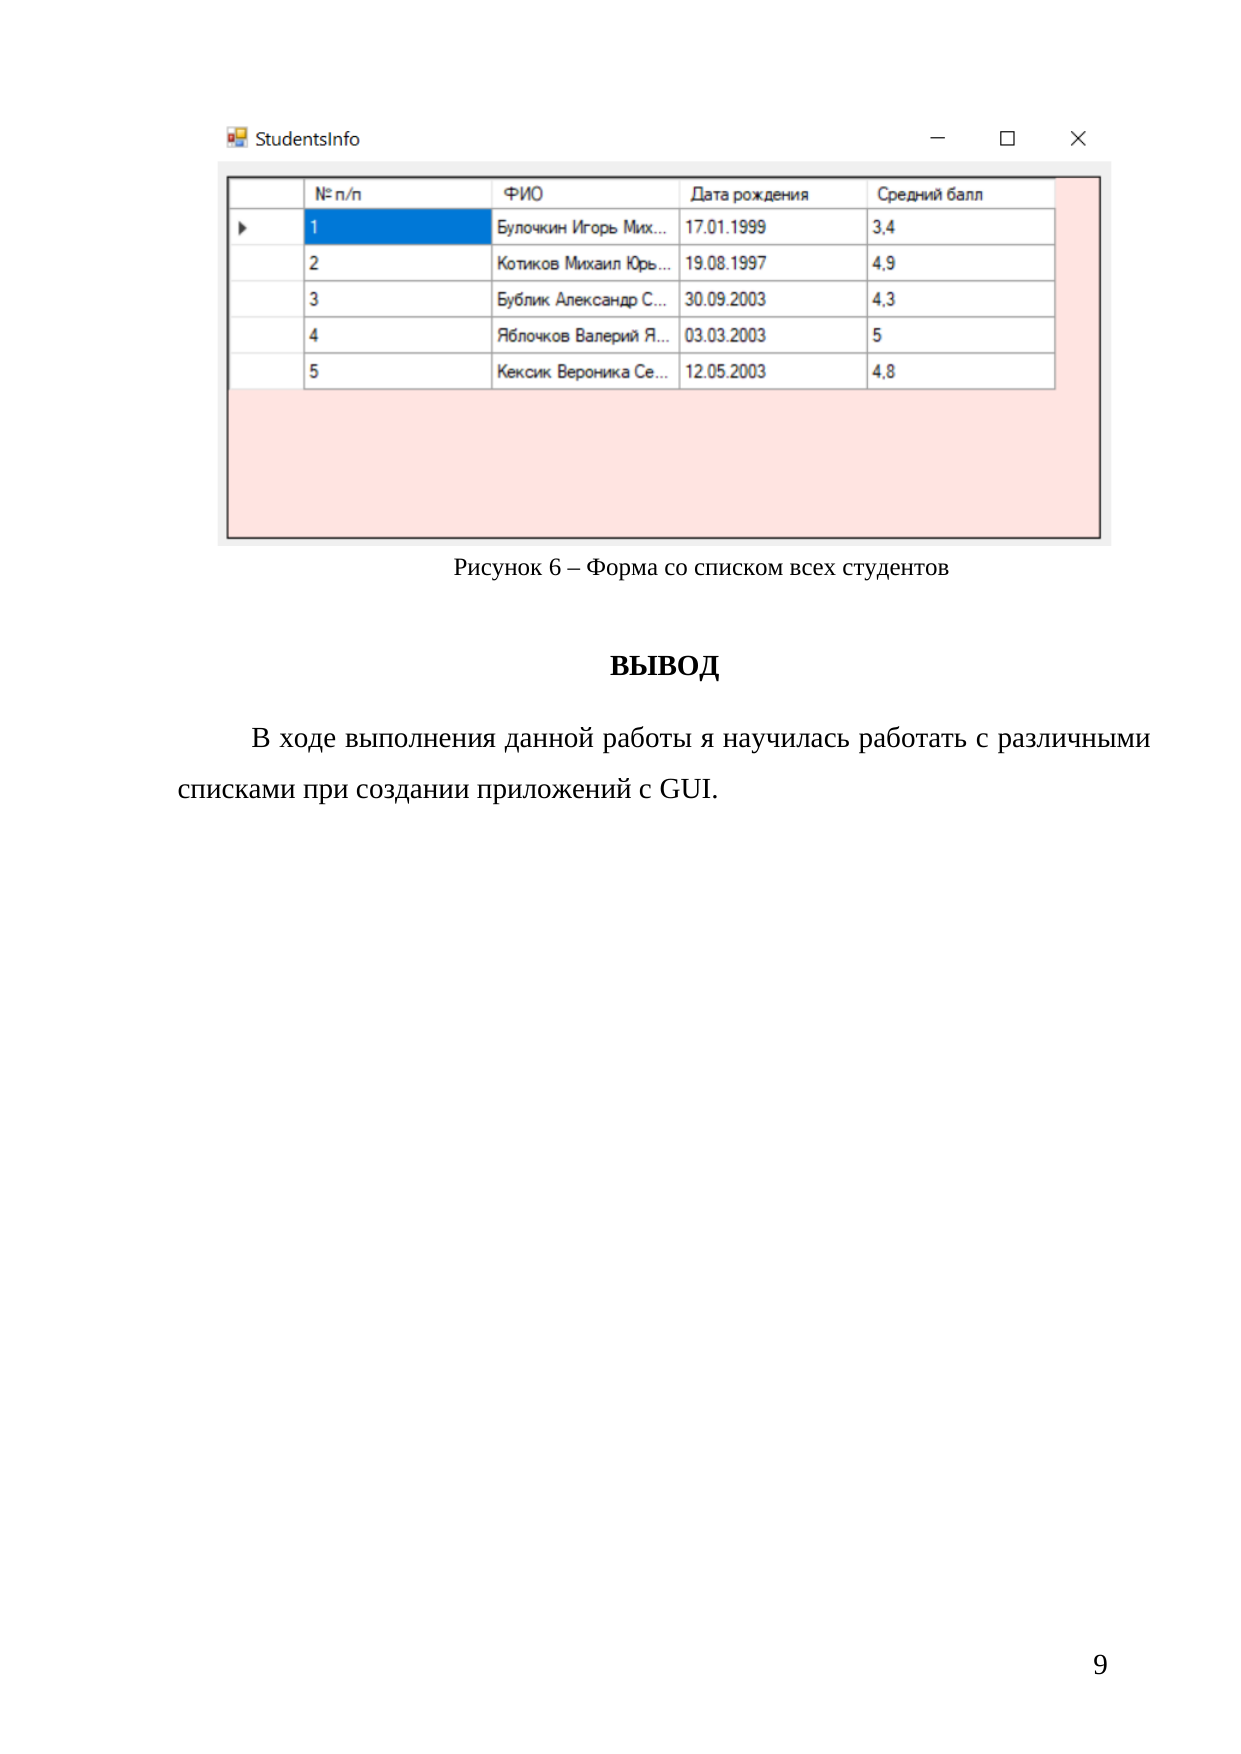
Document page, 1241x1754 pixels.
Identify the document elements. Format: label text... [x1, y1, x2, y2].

picture [217, 118, 1112, 546]
text Рисунок 6 – Форма со списком всех студентов [251, 552, 1152, 581]
text В ходе выполнения данной работы я научилась работать с различными списками при создании приложений с GUI. [177, 721, 1152, 804]
subtitle ВЫВОД [177, 648, 1152, 718]
